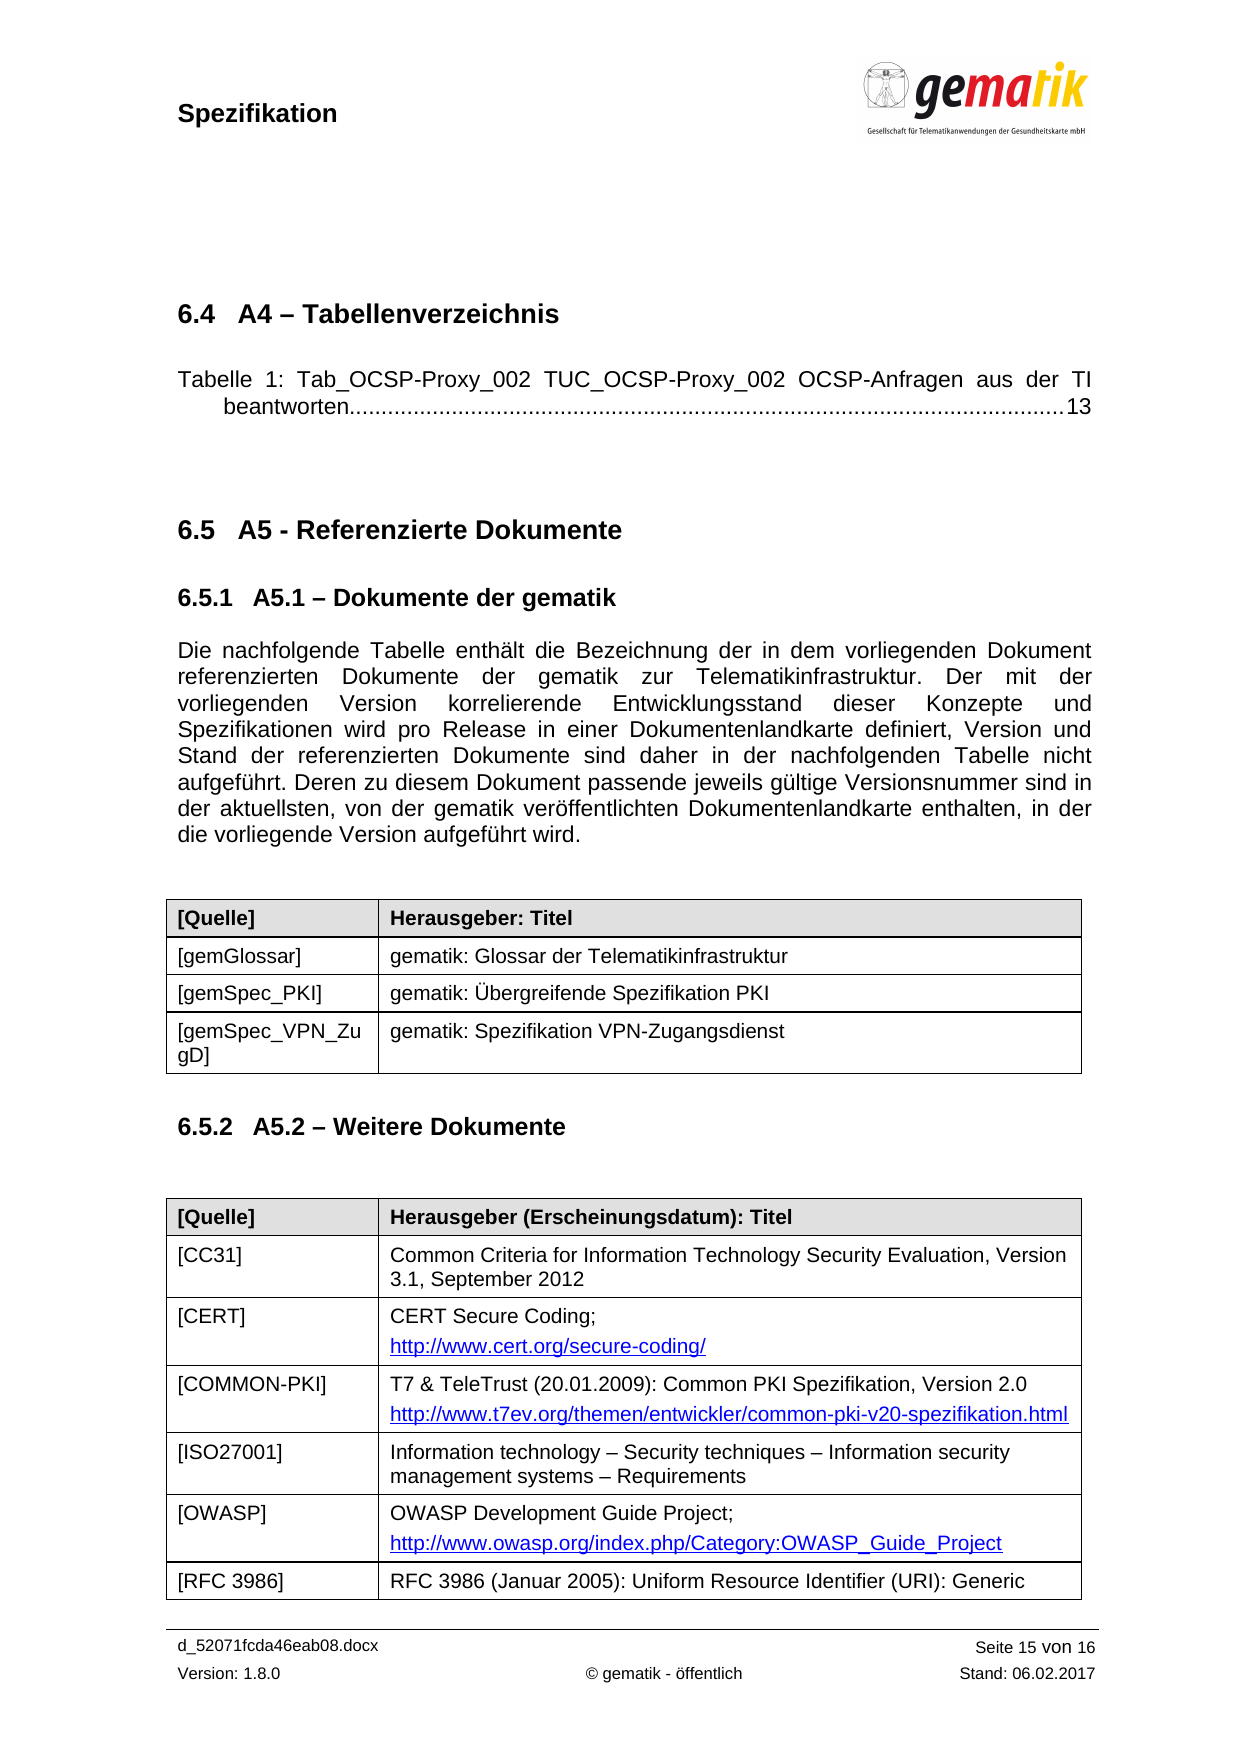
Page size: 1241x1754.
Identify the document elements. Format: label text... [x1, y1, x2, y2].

table_header Herausgeber: Titel [379, 900, 1081, 936]
table_cell RFC 3986 (Januar 2005): Uniform Resource Identifier (URI): Generic Syntax http://tools.ietf.org/html/rfc3986 [379, 1563, 1081, 1599]
table_header Herausgeber (Erscheinungsdatum): Titel [379, 1199, 1081, 1235]
table_cell gematik: Übergreifende Spezifikation PKI [379, 975, 1081, 1011]
table_cell [OWASP] [167, 1495, 378, 1561]
table_cell [CC31] [167, 1236, 378, 1297]
table_cell CERT Secure Coding; http://www.cert.org/secure-coding/ [379, 1298, 1081, 1364]
table_cell [ISO27001] [167, 1433, 378, 1494]
text Tabelle 1: Tab_OCSP-Proxy_002 TUC_OCSP-Proxy_002 OCSP-Anfragen aus der TI beantworten 13 [177, 366, 1092, 419]
table_cell gematik: Spezifikation VPN-Zugangsdienst [379, 1013, 1081, 1073]
table_cell T7 & TeleTrust (20.01.2009): Common PKI Spezifikation, Version 2.0 http://www.t7ev.org/themen/entwickler/common-pki-v20-spezifikation.html [379, 1366, 1081, 1432]
table_cell gematik: Glossar der Telematikinfrastruktur [379, 938, 1081, 974]
table_header [Quelle] [167, 900, 378, 936]
table_header [Quelle] [167, 1199, 378, 1235]
table_cell [gemSpec_VPN_ZugD] [167, 1013, 378, 1073]
table_cell [COMMON-PKI] [167, 1366, 378, 1432]
table_cell Information technology – Security techniques – Information security management systems – Requirements [379, 1433, 1081, 1494]
picture [854, 56, 1091, 145]
subtitle A5 - Referenzierte Dokumente [177, 514, 1092, 546]
table_cell [RFC 3986] [167, 1563, 378, 1599]
subtitle A5.1 – Dokumente der gematik [177, 583, 1092, 612]
table_cell [CERT] [167, 1298, 378, 1364]
table_cell OWASP Development Guide Project; http://www.owasp.org/index.php/Category:OWASP_Guide_Project [379, 1495, 1081, 1561]
subtitle A4 – Tabellenverzeichnis [177, 298, 1092, 329]
subtitle A5.2 – Weitere Dokumente [177, 1111, 1092, 1140]
table_cell [gemGlossar] [167, 938, 378, 974]
text Die nachfolgende Tabelle enthält die Bezeichnung der in dem vorliegenden Dokument referenzierten Dokumente der gematik zur Telematikinfrastruktur. Der mit der vorliegenden Version korrelierende Entwicklungsstand dieser Konzepte und Spezifikationen wird pro Release in einer Dokumentenlandkarte definiert, Version und Stand der referenzierten Dokumente sind daher in der nachfolgenden Tabelle nicht aufgeführt. Deren zu diesem Dokument passende jeweils gültige Versionsnummer sind in der aktuellsten, von der gematik veröffentlichten Dokumentenlandkarte enthalten, in der die vorliegende Version aufgeführt wird. [177, 637, 1092, 848]
table_cell [gemSpec_PKI] [167, 975, 378, 1011]
table_cell Common Criteria for Information Technology Security Evaluation, Version 3.1, September 2012 [379, 1236, 1081, 1297]
